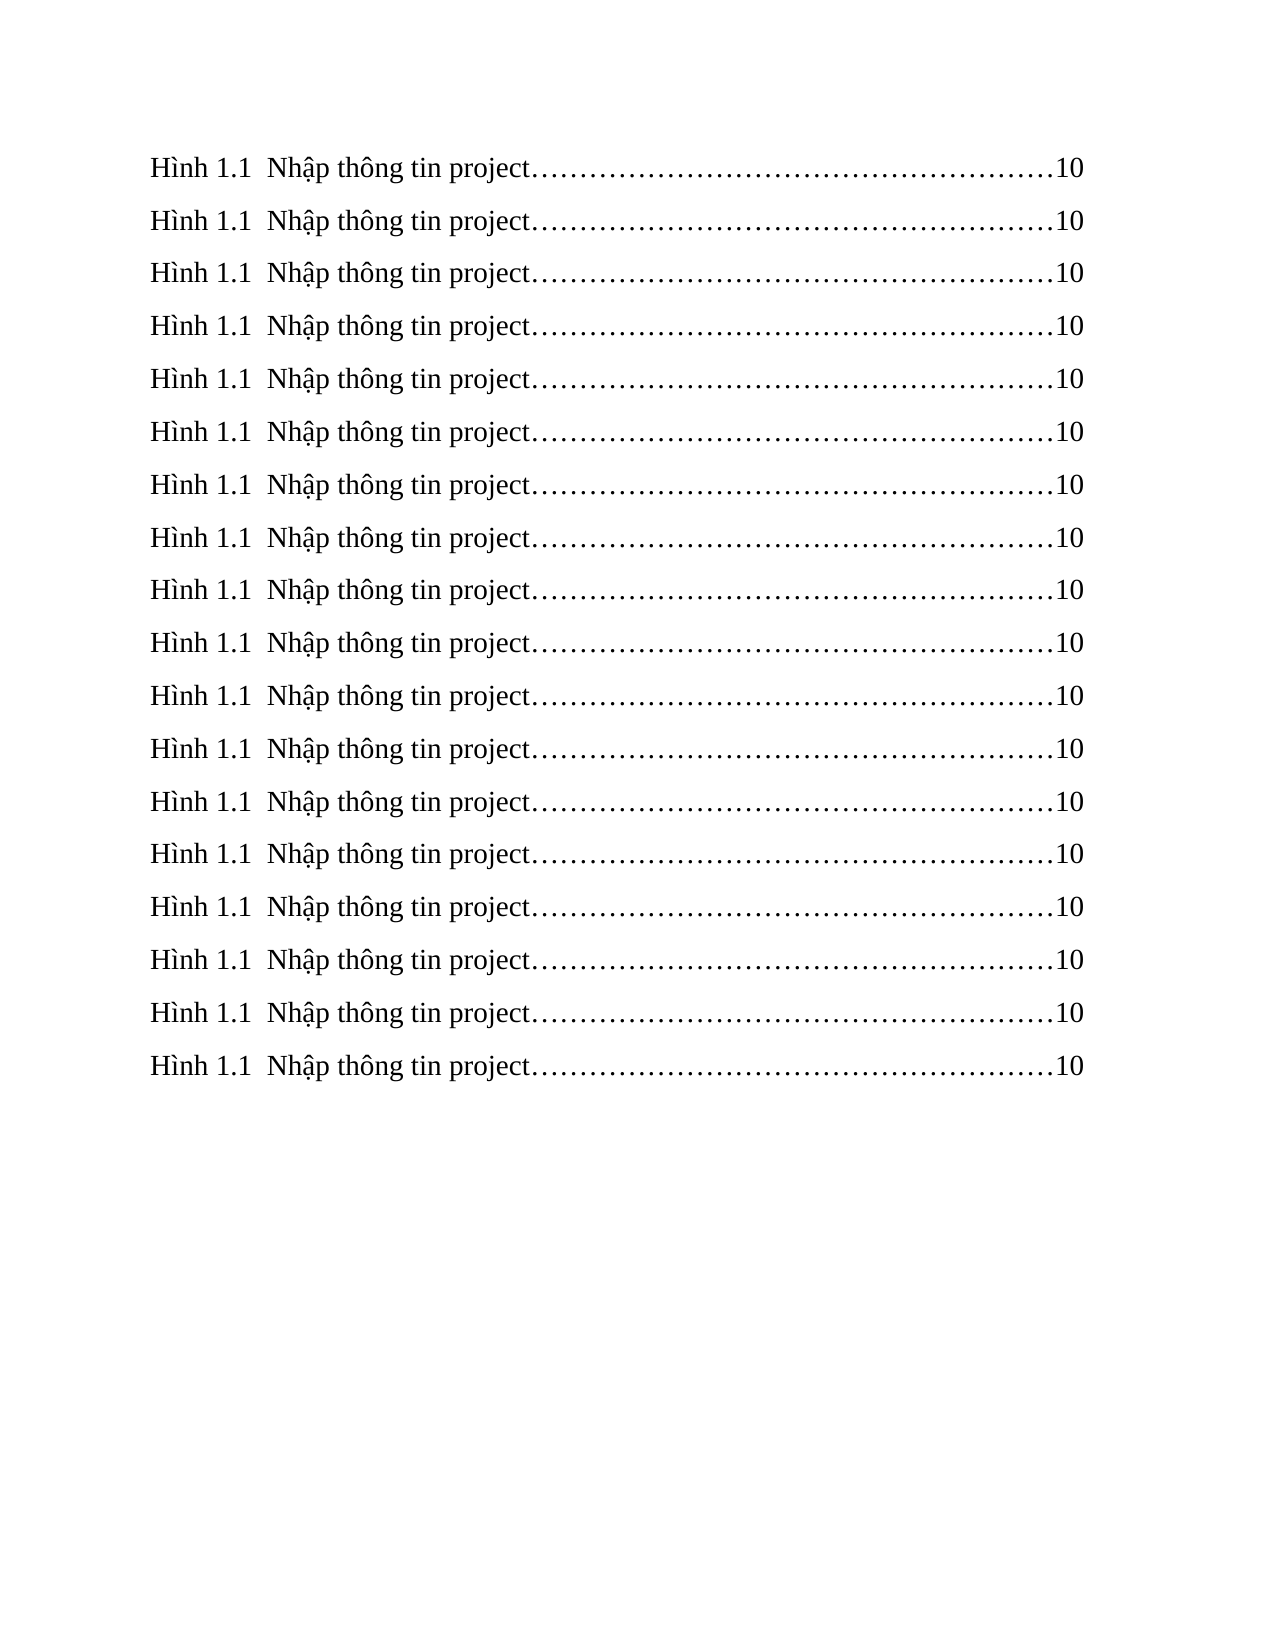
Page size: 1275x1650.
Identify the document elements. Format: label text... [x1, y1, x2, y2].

text Hình 1.1 Nhập thông tin project………………………………………………10 [150, 414, 1125, 448]
text Hình 1.1 Nhập thông tin project………………………………………………10 [150, 889, 1125, 923]
text Hình 1.1 Nhập thông tin project………………………………………………10 [150, 678, 1125, 712]
text Hình 1.1 Nhập thông tin project………………………………………………10 [150, 1048, 1125, 1081]
text Hình 1.1 Nhập thông tin project………………………………………………10 [150, 995, 1125, 1028]
text Hình 1.1 Nhập thông tin project………………………………………………10 [150, 731, 1125, 764]
text Hình 1.1 Nhập thông tin project………………………………………………10 [150, 308, 1125, 342]
text Hình 1.1 Nhập thông tin project………………………………………………10 [150, 520, 1125, 553]
text Hình 1.1 Nhập thông tin project………………………………………………10 [150, 837, 1125, 870]
text Hình 1.1 Nhập thông tin project………………………………………………10 [150, 572, 1125, 606]
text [150, 150, 1125, 183]
text Hình 1.1 Nhập thông tin project………………………………………………10 [150, 942, 1125, 976]
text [150, 256, 1125, 289]
text Hình 1.1 Nhập thông tin project………………………………………………10 [150, 361, 1125, 395]
text Hình 1.1 Nhập thông tin project………………………………………………10 [150, 467, 1125, 500]
text Hình 1.1 Nhập thông tin project………………………………………………10 [150, 784, 1125, 817]
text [150, 203, 1125, 236]
text Hình 1.1 Nhập thông tin project………………………………………………10 [150, 625, 1125, 659]
